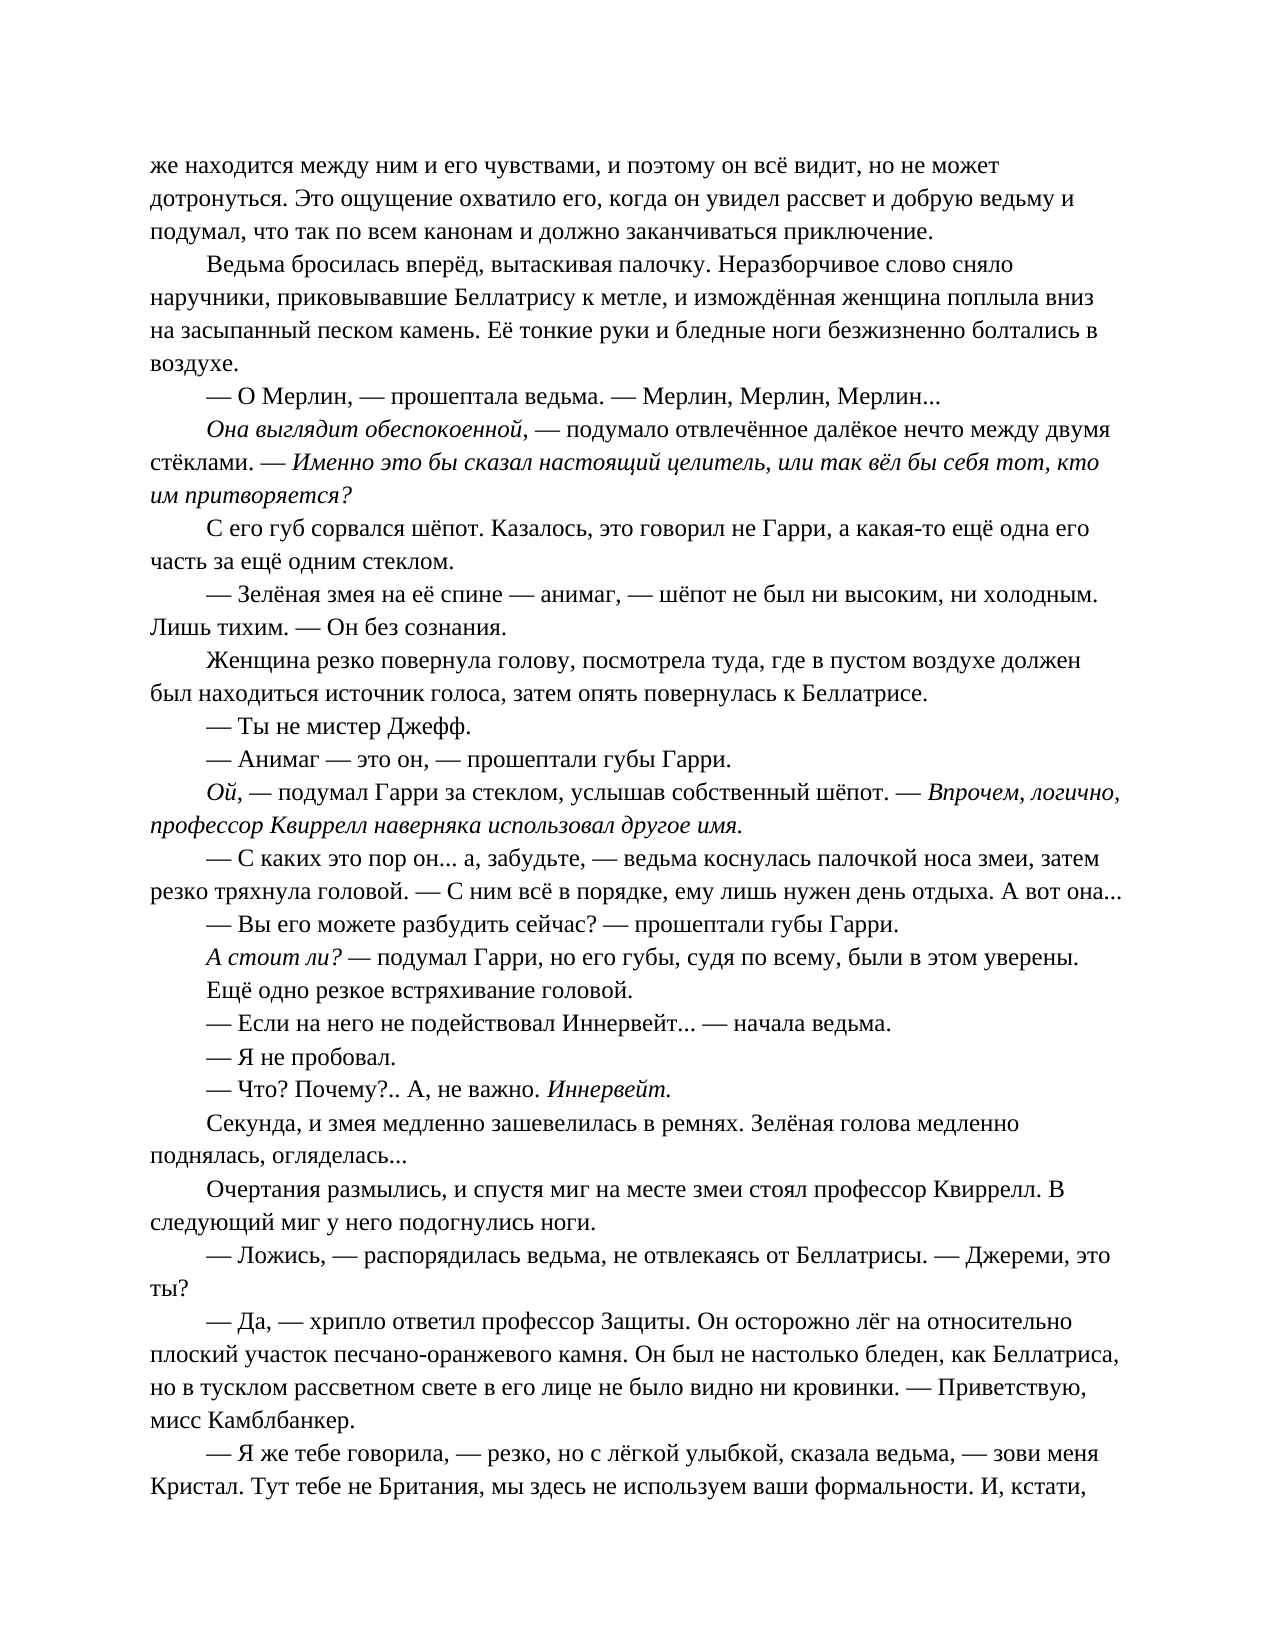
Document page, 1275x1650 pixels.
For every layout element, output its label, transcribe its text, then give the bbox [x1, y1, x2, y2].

text Она выглядит обеспокоенной, — подумало отвлечённое далёкое нечто между двумя стёклами. — Именно это бы сказал настоящий целитель, или так вёл бы себя тот, кто им притворяется? [150, 414, 1125, 509]
text Ещё одно резкое встряхивание головой. [150, 976, 1125, 1004]
text — Я не пробовал. [150, 1042, 1125, 1070]
text Ой, — подумал Гарри за стеклом, услышав собственный шёпот. — Впрочем, логично, профессор Квиррелл наверняка использовал другое имя. [150, 777, 1125, 839]
text — Ты не мистер Джефф. [150, 711, 1125, 740]
text Очертания размылись, и спустя миг на месте змеи стоял профессор Квиррелл. В следующий миг у него подогнулись ноги. [150, 1174, 1125, 1235]
text — Анимаг — это он, — прошептали губы Гарри. [150, 744, 1125, 773]
text — О Мерлин, — прошептала ведьма. — Мерлин, Мерлин, Мерлин... [150, 381, 1125, 410]
text — С каких это пор он... а, забудьте, — ведьма коснулась палочкой носа змеи, затем резко тряхнула головой. — С ним всё в порядке, ему лишь нужен день отдыха. А вот она... [150, 843, 1125, 905]
text — Если на него не подействовал Иннервейт... — начала ведьма. [150, 1008, 1125, 1037]
text — Что? Почему?.. А, не важно. Иннервейт. [150, 1074, 1125, 1103]
text — Вы его можете разбудить сейчас? — прошептали губы Гарри. [150, 909, 1125, 938]
text — Да, — хрипло ответил профессор Защиты. Он осторожно лёг на относительно плоский участок песчано-оранжевого камня. Он был не настолько бледен, как Беллатриса, но в тусклом рассветном свете в его лице не было видно ни кровинки. — Приветствую, мисс Камблбанкер. [150, 1306, 1125, 1433]
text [150, 1438, 1125, 1499]
text А стоит ли? — подумал Гарри, но его губы, судя по всему, были в этом уверены. [150, 942, 1125, 971]
text С его губ сорвался шёпот. Казалось, это говорил не Гарри, а какая-то ещё одна его часть за ещё одним стеклом. [150, 513, 1125, 575]
text — Ложись, — распорядилась ведьма, не отвлекаясь от Беллатрисы. — Джереми, это ты? [150, 1240, 1125, 1301]
text Ведьма бросилась вперёд, вытаскивая палочку. Неразборчивое слово сняло наручники, приковывавшие Беллатрису к метле, и измождённая женщина поплыла вниз на засыпанный песком камень. Её тонкие руки и бледные ноги безжизненно болтались в воздухе. [150, 249, 1125, 377]
text Секунда, и змея медленно зашевелилась в ремнях. Зелёная голова медленно поднялась, огляделась... [150, 1108, 1125, 1169]
text — Зелёная змея на её спине — анимаг, — шёпот не был ни высоким, ни холодным. Лишь тихим. — Он без сознания. [150, 579, 1125, 641]
text Женщина резко повернула голову, посмотрела туда, где в пустом воздухе должен был находиться источник голоса, затем опять повернулась к Беллатрисе. [150, 645, 1125, 707]
